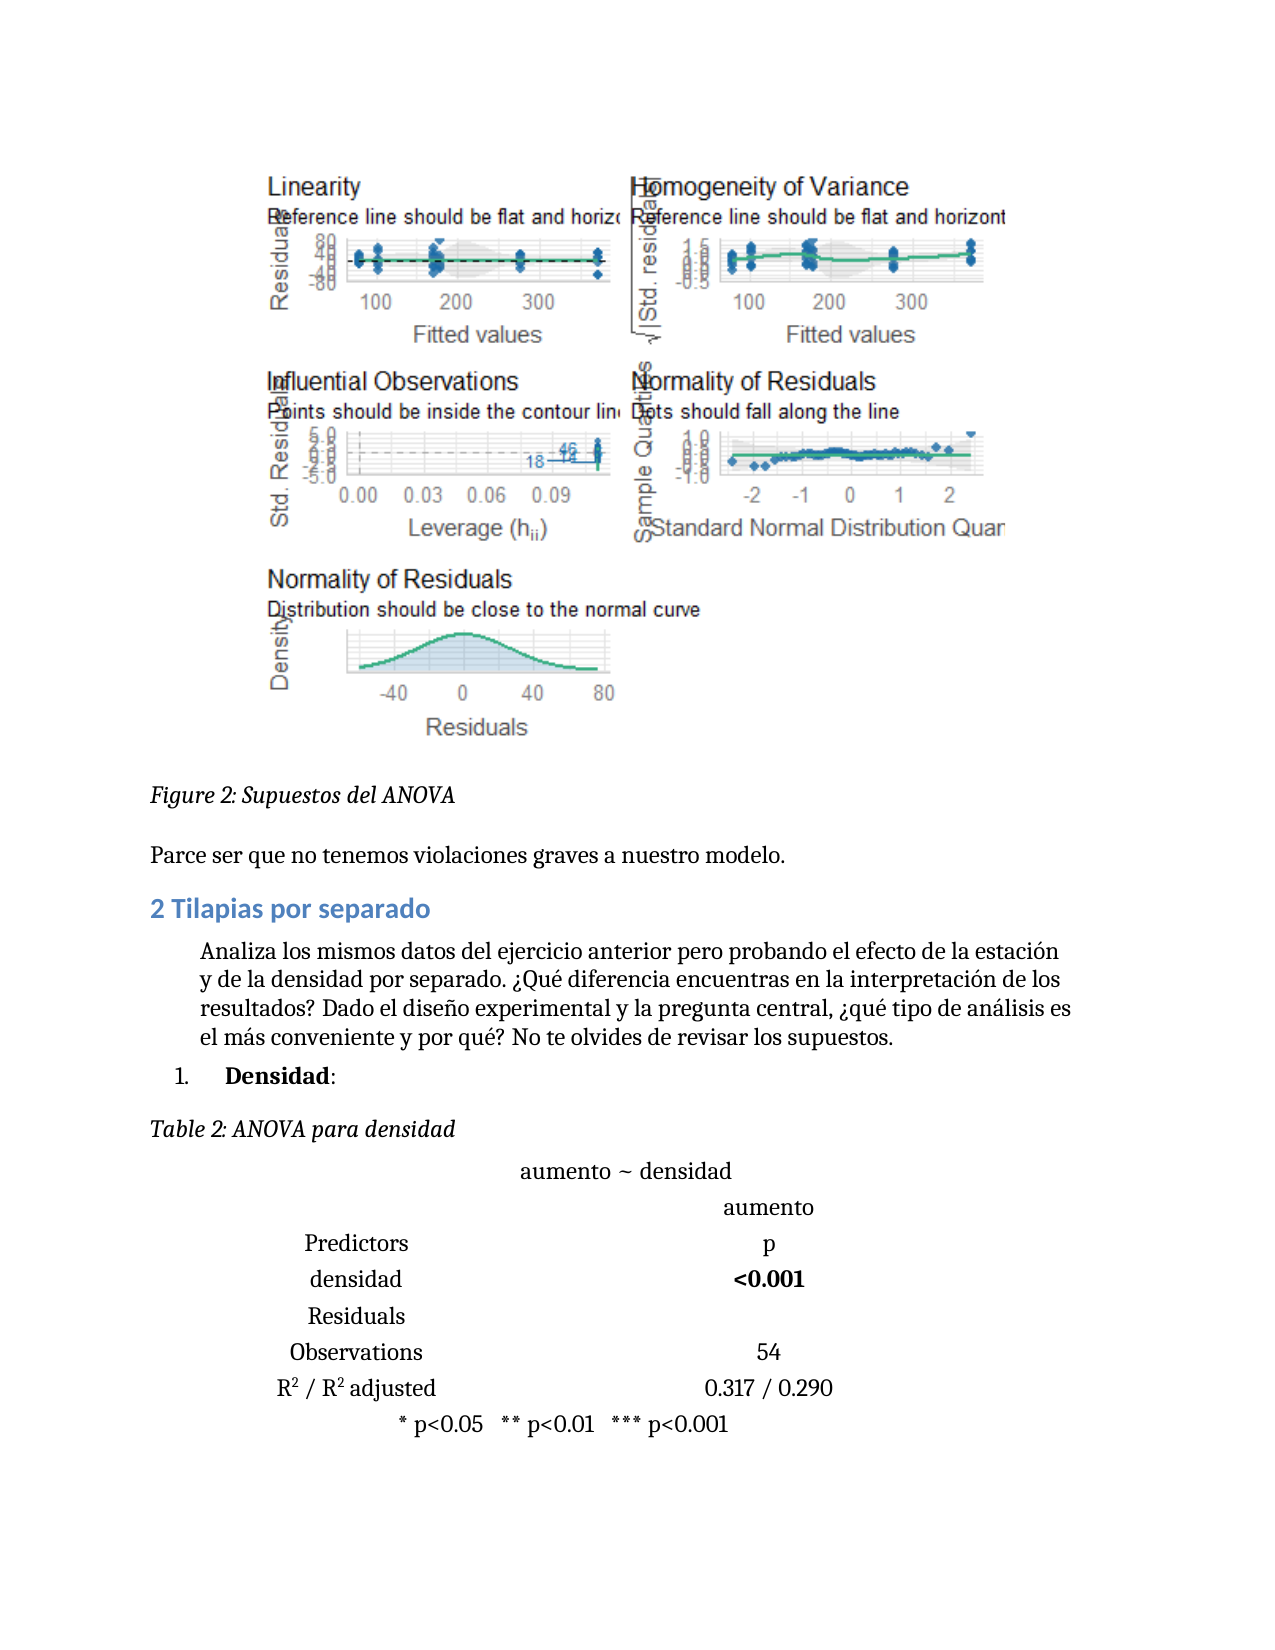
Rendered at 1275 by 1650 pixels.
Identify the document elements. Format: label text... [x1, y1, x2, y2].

table_header Table 2: ANOVA para densidad aumento ~ densidad [139, 1095, 1114, 1443]
table_header Figure 2: Supuestos del ANOVA [139, 150, 1114, 822]
text Analiza los mismos datos del ejercicio anterior pero probando el efecto de la estación y de la densidad por separado. ¿Qué diferencia encuentras en la interpretación de los resultados? Dado el diseño experimental y la pregunta central, ¿qué tipo de análisis es el más conveniente y por qué? No te olvides de revisar los supuestos. [200, 937, 1075, 1052]
list Densidad: [175, 1062, 1125, 1091]
subtitle 2 Tilapias por separado [150, 891, 1125, 926]
text Parce ser que no tenemos violaciones graves a nuestro modelo. [150, 841, 1125, 870]
picture [247, 153, 1006, 761]
